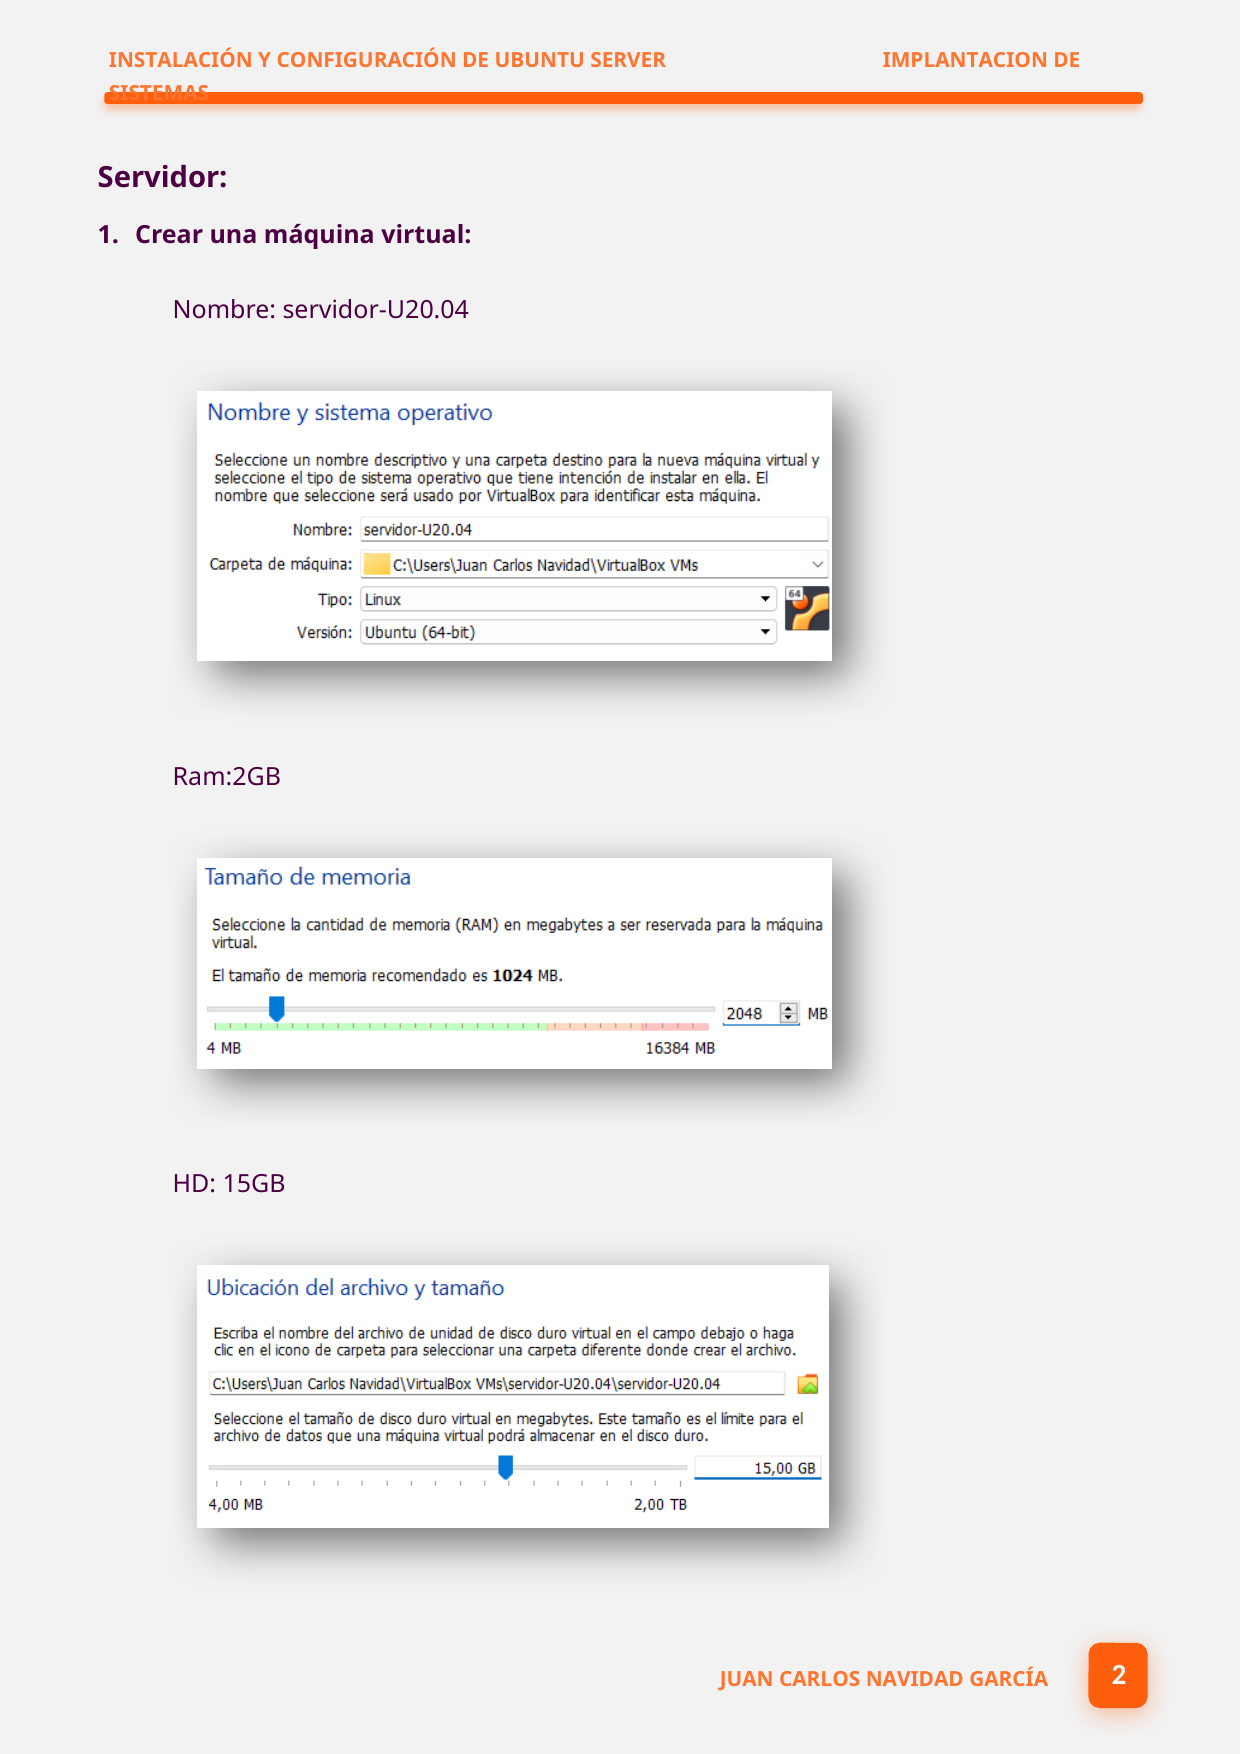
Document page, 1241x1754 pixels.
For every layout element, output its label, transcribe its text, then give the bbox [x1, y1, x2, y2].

text Servidor: [97, 157, 1143, 196]
picture [197, 391, 832, 661]
picture [197, 1265, 829, 1528]
text Nombre: servidor-U20.04 [172, 291, 1143, 326]
text Ram:2GB [172, 758, 1143, 792]
list Crear una máquina virtual: [97, 216, 1143, 250]
text HD: 15GB [172, 1166, 1143, 1200]
picture [197, 858, 832, 1069]
